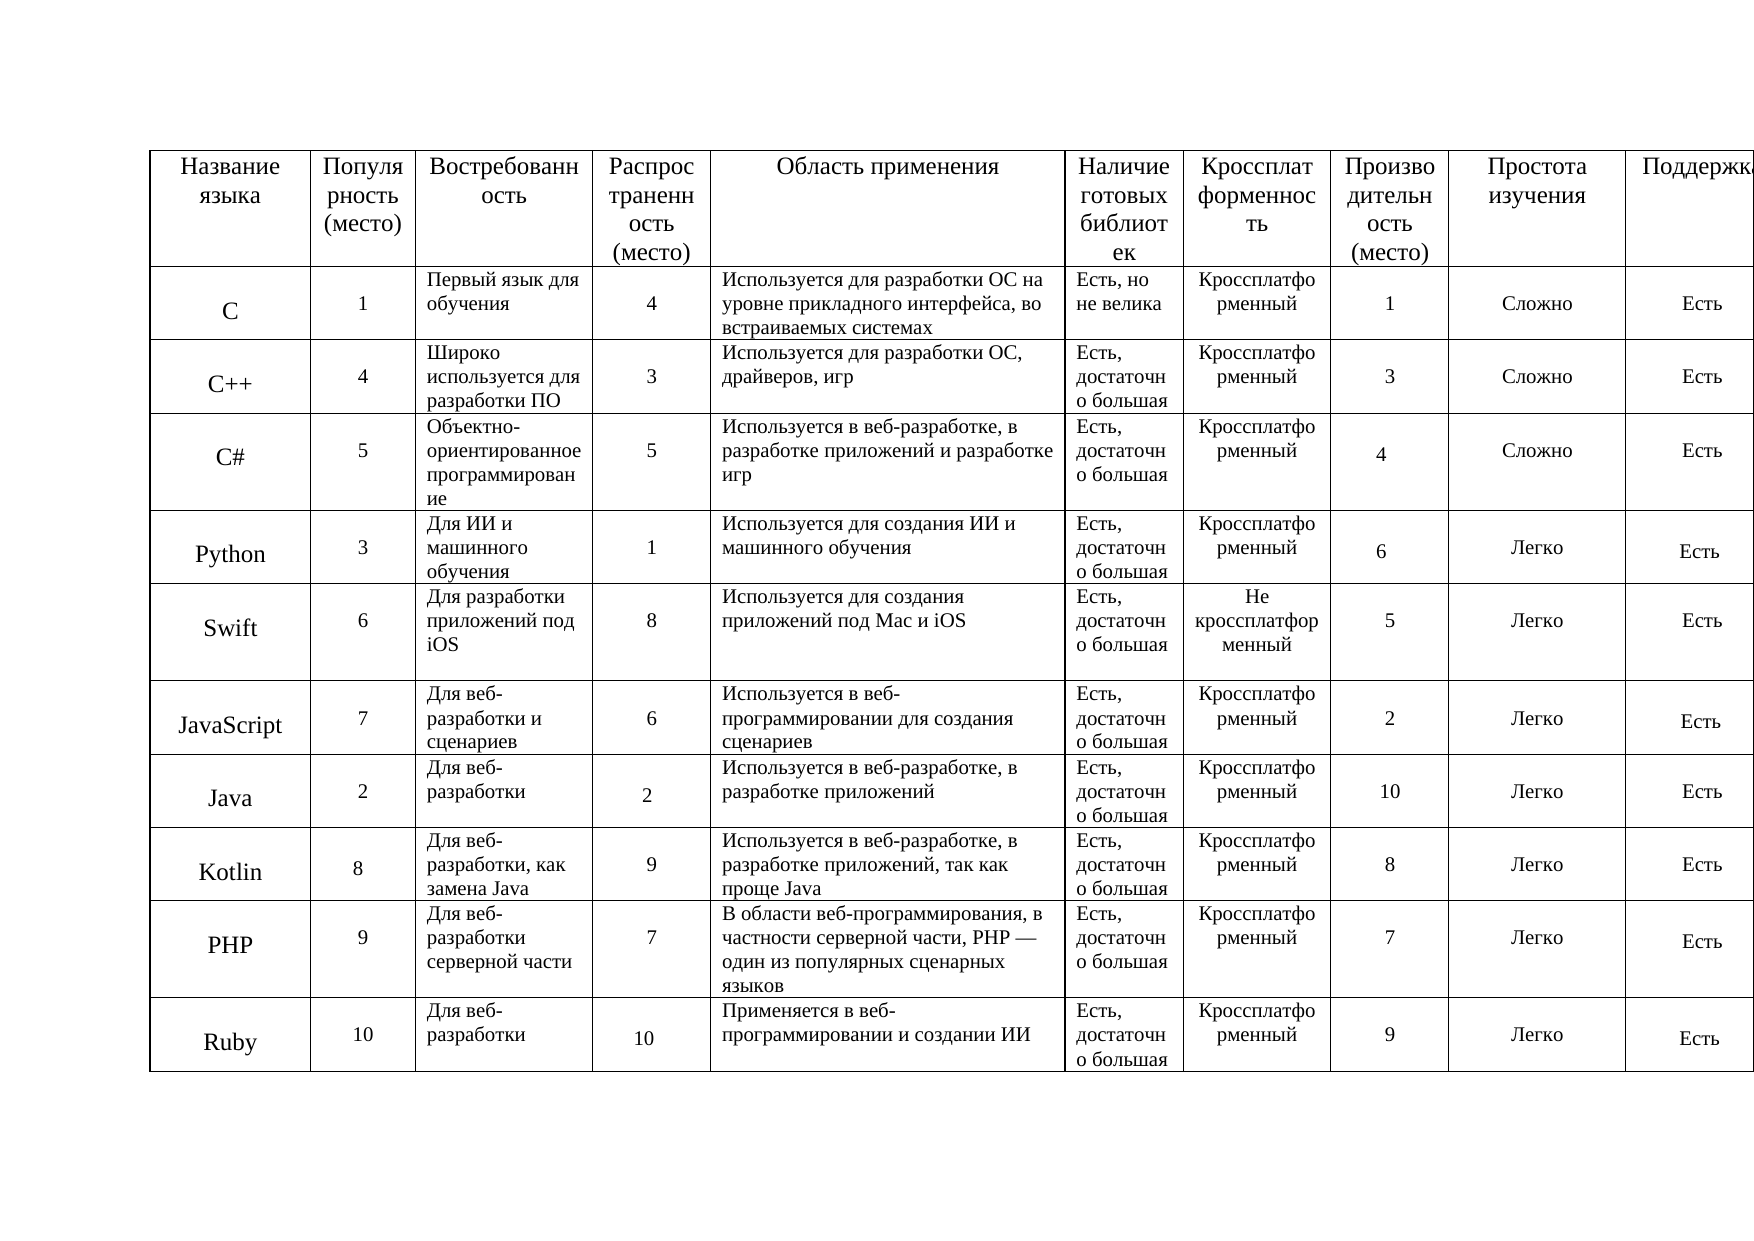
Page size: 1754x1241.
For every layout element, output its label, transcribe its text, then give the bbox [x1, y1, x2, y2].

table_cell 1 [593, 511, 710, 583]
table_cell Swift [151, 584, 310, 680]
table_cell Есть [1626, 584, 1753, 680]
table_cell 2 [593, 755, 710, 827]
table_header Кроссплатформенность [1184, 151, 1330, 266]
table_cell Есть [1626, 755, 1753, 827]
table_cell 8 [1331, 828, 1448, 900]
table_cell Есть [1626, 681, 1753, 753]
table_header Простота изучения [1449, 151, 1625, 266]
table_header Поддержка [1626, 151, 1753, 266]
table_cell 6 [593, 681, 710, 753]
table_cell Есть, достаточно большая [1066, 414, 1183, 510]
table_header Производительность (место) [1331, 151, 1448, 266]
table_cell 4 [593, 267, 710, 339]
table_cell 5 [593, 414, 710, 510]
table_cell 8 [593, 584, 710, 680]
table_cell Для разработки приложений под iOS [416, 584, 592, 680]
table_cell Сложно [1449, 267, 1625, 339]
table_cell Кроссплатформенный [1184, 901, 1330, 997]
table_cell 9 [1331, 998, 1448, 1071]
table_cell Объектно-ориентированное программирование [416, 414, 592, 510]
table_cell 1 [311, 267, 415, 339]
table_cell Для веб-разработки серверной части [416, 901, 592, 997]
table_cell Есть [1626, 267, 1753, 339]
table_cell Есть, достаточно большая [1066, 901, 1183, 997]
table_cell Используется в веб-разработке, в разработке приложений [711, 755, 1064, 827]
table_cell Для веб-разработки [416, 998, 592, 1071]
table_cell Не кроссплатформенный [1184, 584, 1330, 680]
table_cell Для веб-разработки и сценариев [416, 681, 592, 753]
table_header Востребованность [416, 151, 592, 266]
table_cell Используется для разработки ОС, драйверов, игр [711, 340, 1064, 412]
table_cell Кроссплатформенный [1184, 998, 1330, 1071]
table_cell Сложно [1449, 340, 1625, 412]
table_cell C# [151, 414, 310, 510]
table_cell Есть, достаточно большая [1066, 681, 1183, 753]
table_cell Легко [1449, 755, 1625, 827]
table_cell Есть, достаточно большая [1066, 511, 1183, 583]
table_cell Есть, достаточно большая [1066, 755, 1183, 827]
table_cell 3 [311, 511, 415, 583]
table_cell 9 [311, 901, 415, 997]
table_cell Kotlin [151, 828, 310, 900]
table_cell 2 [1331, 681, 1448, 753]
table_cell Кроссплатформенный [1184, 755, 1330, 827]
table_cell Ruby [151, 998, 310, 1071]
table_cell JavaScript [151, 681, 310, 753]
table_cell 5 [1331, 584, 1448, 680]
table_cell Есть, но не велика [1066, 267, 1183, 339]
table_cell 10 [593, 998, 710, 1071]
table_cell Есть, достаточно большая [1066, 584, 1183, 680]
table_cell Есть [1626, 998, 1753, 1071]
table_cell В области веб-программирования, в частности серверной части, PHP — один из популярных сценарных языков [711, 901, 1064, 997]
table_cell 5 [311, 414, 415, 510]
table_cell Используется для создания приложений под Mac и iOS [711, 584, 1064, 680]
table_header Область применения [711, 151, 1064, 266]
table_cell 4 [311, 340, 415, 412]
table_cell Сложно [1449, 414, 1625, 510]
table_cell Для ИИ и машинного обучения [416, 511, 592, 583]
table_cell Легко [1449, 828, 1625, 900]
table_cell Используется в веб-разработке, в разработке приложений, так как проще Java [711, 828, 1064, 900]
table_cell 7 [593, 901, 710, 997]
table_cell Кроссплатформенный [1184, 828, 1330, 900]
table_cell 6 [311, 584, 415, 680]
table_cell Есть, достаточно большая [1066, 340, 1183, 412]
table_cell 3 [593, 340, 710, 412]
table_cell Кроссплатформенный [1184, 267, 1330, 339]
table_header Популярность (место) [311, 151, 415, 266]
table_cell 1 [1331, 267, 1448, 339]
table_cell Кроссплатформенный [1184, 414, 1330, 510]
table_cell Легко [1449, 584, 1625, 680]
table_cell Есть, достаточно большая [1066, 828, 1183, 900]
table_cell Python [151, 511, 310, 583]
table_cell 2 [311, 755, 415, 827]
table_cell Используется для разработки ОС на уровне прикладного интерфейса, во встраиваемых системах [711, 267, 1064, 339]
table_cell 10 [311, 998, 415, 1071]
table_cell Есть [1626, 340, 1753, 412]
table_cell 7 [1331, 901, 1448, 997]
table_cell Легко [1449, 511, 1625, 583]
table_cell Широко используется для разработки ПО [416, 340, 592, 412]
table_cell Есть [1626, 414, 1753, 510]
table_cell Легко [1449, 901, 1625, 997]
table_header Название языка [151, 151, 310, 266]
table_cell Есть [1626, 511, 1753, 583]
table_cell Кроссплатформенный [1184, 511, 1330, 583]
table_cell Используется в веб-разработке, в разработке приложений и разработке игр [711, 414, 1064, 510]
table_cell C++ [151, 340, 310, 412]
table_cell Первый язык для обучения [416, 267, 592, 339]
table_cell Легко [1449, 681, 1625, 753]
table_cell Есть [1626, 901, 1753, 997]
table_cell Для веб-разработки [416, 755, 592, 827]
table_cell 9 [593, 828, 710, 900]
table_cell 4 [1331, 414, 1448, 510]
table_cell 7 [311, 681, 415, 753]
table_cell 8 [311, 828, 415, 900]
table_header Распространенность (место) [593, 151, 710, 266]
table_cell 3 [1331, 340, 1448, 412]
table_cell Используется для создания ИИ и машинного обучения [711, 511, 1064, 583]
table_cell Применяется в веб-программировании и создании ИИ [711, 998, 1064, 1071]
table_cell Кроссплатформенный [1184, 681, 1330, 753]
table_cell Есть [1626, 828, 1753, 900]
table_cell C [151, 267, 310, 339]
table_cell Используется в веб-программировании для создания сценариев [711, 681, 1064, 753]
table_cell 10 [1331, 755, 1448, 827]
table_header Наличие готовых библиотек [1066, 151, 1183, 266]
table_cell Кроссплатформенный [1184, 340, 1330, 412]
table_cell Для веб-разработки, как замена Java [416, 828, 592, 900]
table_cell 6 [1331, 511, 1448, 583]
table_cell PHP [151, 901, 310, 997]
table_cell Легко [1449, 998, 1625, 1071]
table_cell Java [151, 755, 310, 827]
table_cell Есть, достаточно большая [1066, 998, 1183, 1071]
